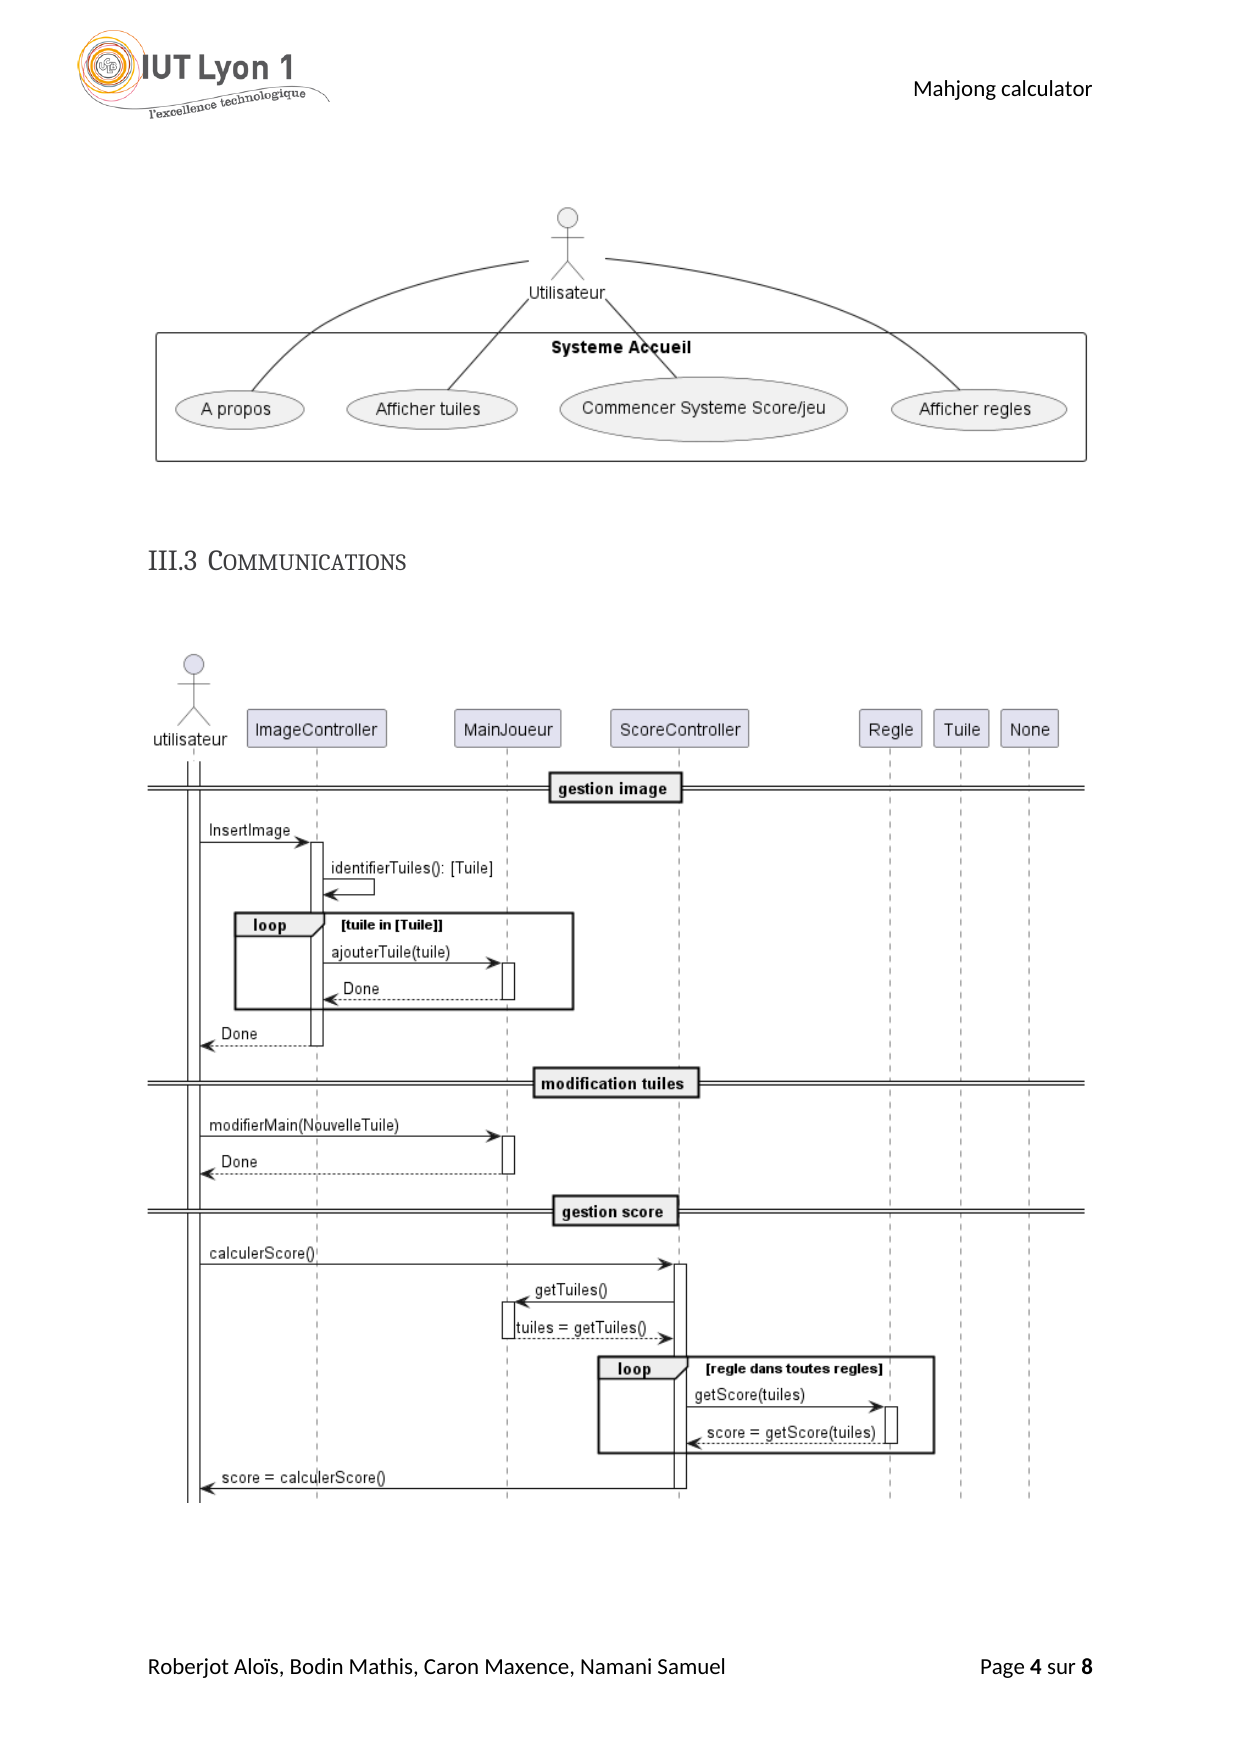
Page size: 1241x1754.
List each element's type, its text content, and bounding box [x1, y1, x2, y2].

picture [68, 22, 337, 122]
picture [147, 200, 1092, 467]
subtitle Communications [148, 544, 1093, 578]
picture [147, 648, 1092, 1503]
